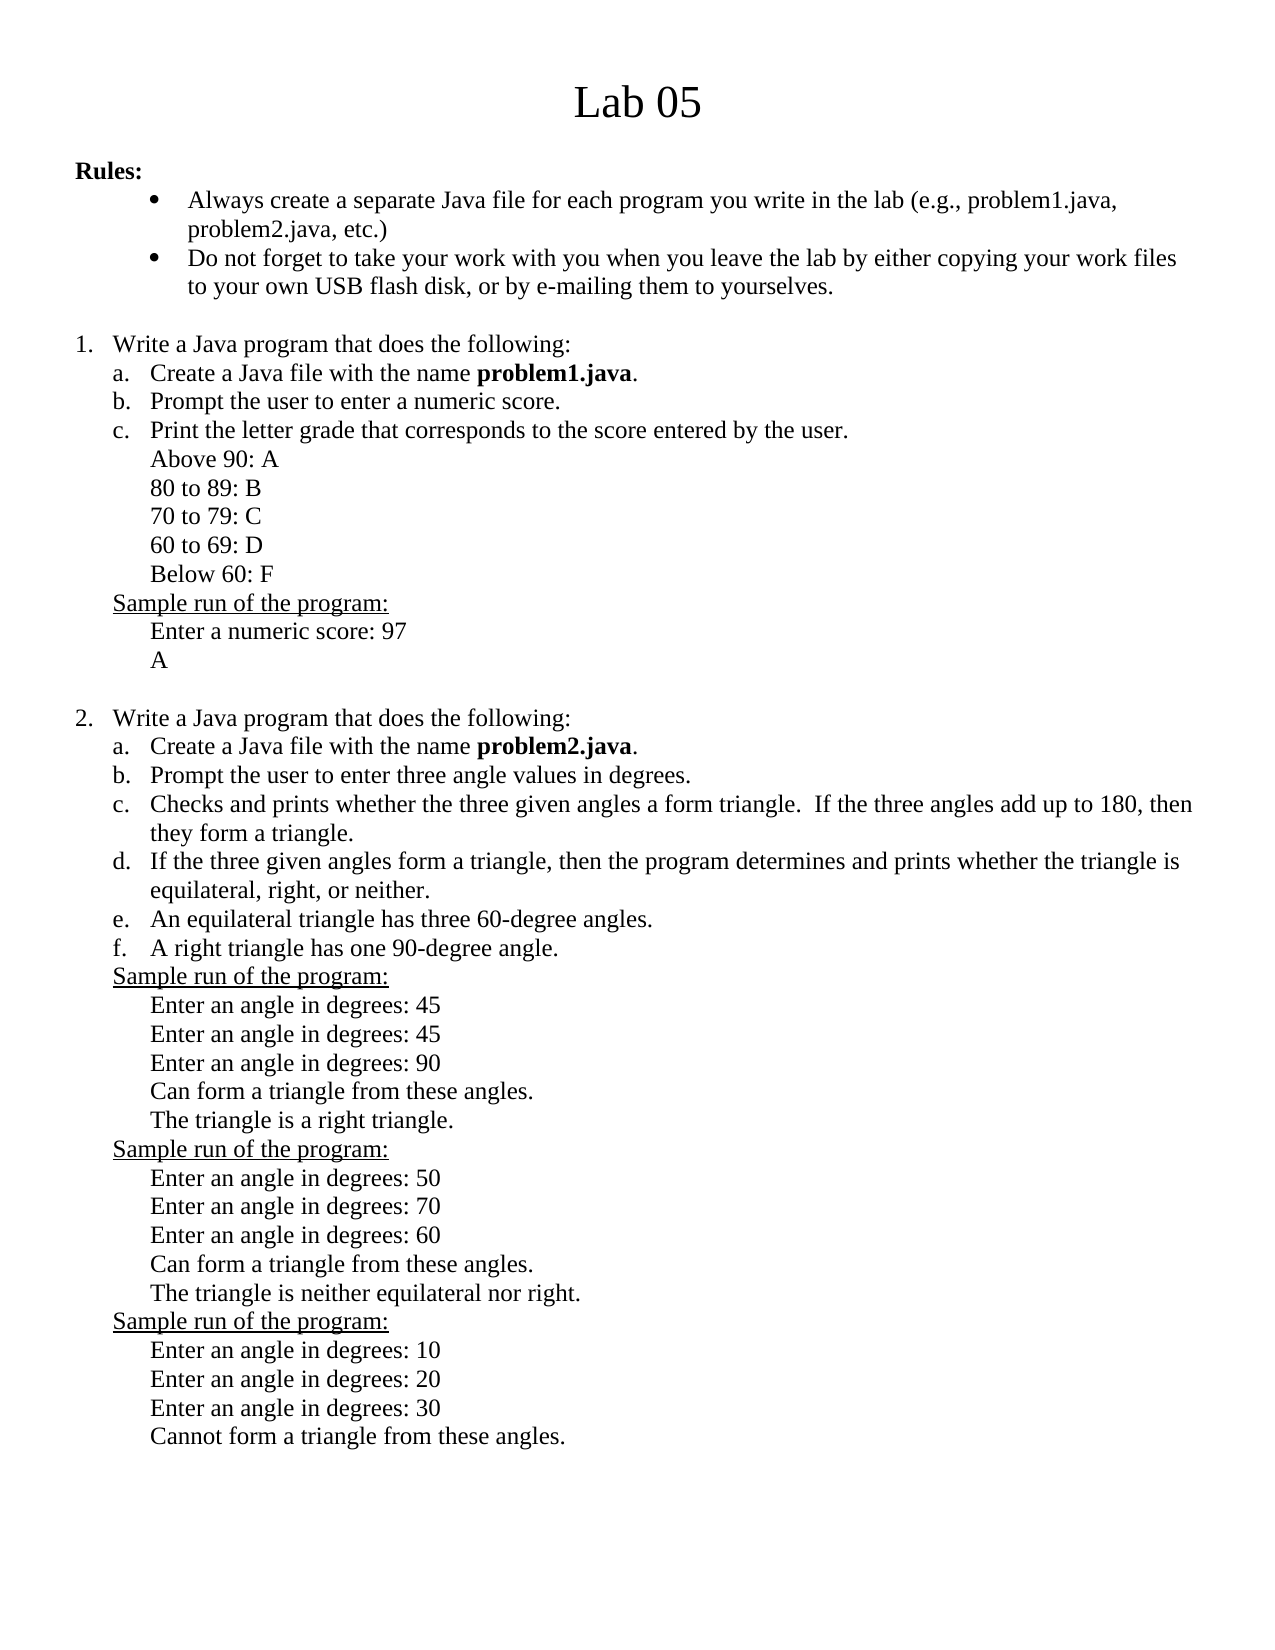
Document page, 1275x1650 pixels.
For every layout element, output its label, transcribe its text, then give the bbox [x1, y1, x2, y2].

list Create a Java file with the name problem1.java. [112, 358, 1200, 386]
text 80 to 89: B [150, 473, 1200, 501]
text Sample run of the program: [112, 961, 1200, 990]
text 60 to 69: D [150, 530, 1200, 559]
text Enter an angle in degrees: 50 [150, 1163, 1200, 1191]
text 70 to 79: C [150, 501, 1200, 530]
list Prompt the user to enter three angle values in degrees. [112, 760, 1200, 789]
list Write a Java program that does the following: [75, 329, 1200, 358]
text Cannot form a triangle from these angles. [150, 1421, 1200, 1450]
text Enter an angle in degrees: 30 [150, 1393, 1200, 1421]
list Create a Java file with the name problem2.java. [112, 731, 1200, 760]
list Always create a separate Java file for each program you write in the lab (e.g., problem1.java, problem2.java, etc.) [150, 185, 1200, 243]
list A right triangle has one 90-degree angle. [112, 933, 1200, 961]
list Checks and prints whether the three given angles a form triangle. If the three angles add up to 180, then they form a triangle. [112, 789, 1200, 846]
text The triangle is a right triangle. [150, 1105, 1200, 1134]
text Can form a triangle from these angles. [150, 1249, 1200, 1278]
text Enter an angle in degrees: 70 [150, 1191, 1200, 1220]
text Enter an angle in degrees: 90 [150, 1048, 1200, 1076]
text Rules: [75, 156, 1200, 185]
text Can form a triangle from these angles. [150, 1076, 1200, 1105]
text Lab 05 [75, 75, 1200, 128]
text Enter an angle in degrees: 60 [150, 1220, 1200, 1249]
text Sample run of the program: [112, 1134, 1200, 1163]
list Print the letter grade that corresponds to the score entered by the user. [112, 415, 1200, 444]
text Enter an angle in degrees: 45 [150, 990, 1200, 1019]
text Enter an angle in degrees: 10 [150, 1335, 1200, 1364]
text Enter an angle in degrees: 45 [150, 1019, 1200, 1048]
text Below 60: F [150, 559, 1200, 588]
text Sample run of the program: [112, 588, 1200, 616]
text A [150, 645, 1200, 674]
text Enter an angle in degrees: 20 [150, 1364, 1200, 1393]
list Prompt the user to enter a numeric score. [112, 386, 1200, 415]
list An equilateral triangle has three 60-degree angles. [112, 904, 1200, 933]
text Above 90: A [150, 444, 1200, 473]
text Enter a numeric score: 97 [150, 616, 1200, 645]
list If the three given angles form a triangle, then the program determines and prints whether the triangle is equilateral, right, or neither. [112, 846, 1200, 904]
list Do not forget to take your work with you when you leave the lab by either copying your work files to your own USB flash disk, or by e-mailing them to yourselves. [150, 243, 1200, 300]
text Sample run of the program: [112, 1306, 1200, 1335]
text The triangle is neither equilateral nor right. [150, 1278, 1200, 1306]
list Write a Java program that does the following: [75, 703, 1200, 731]
